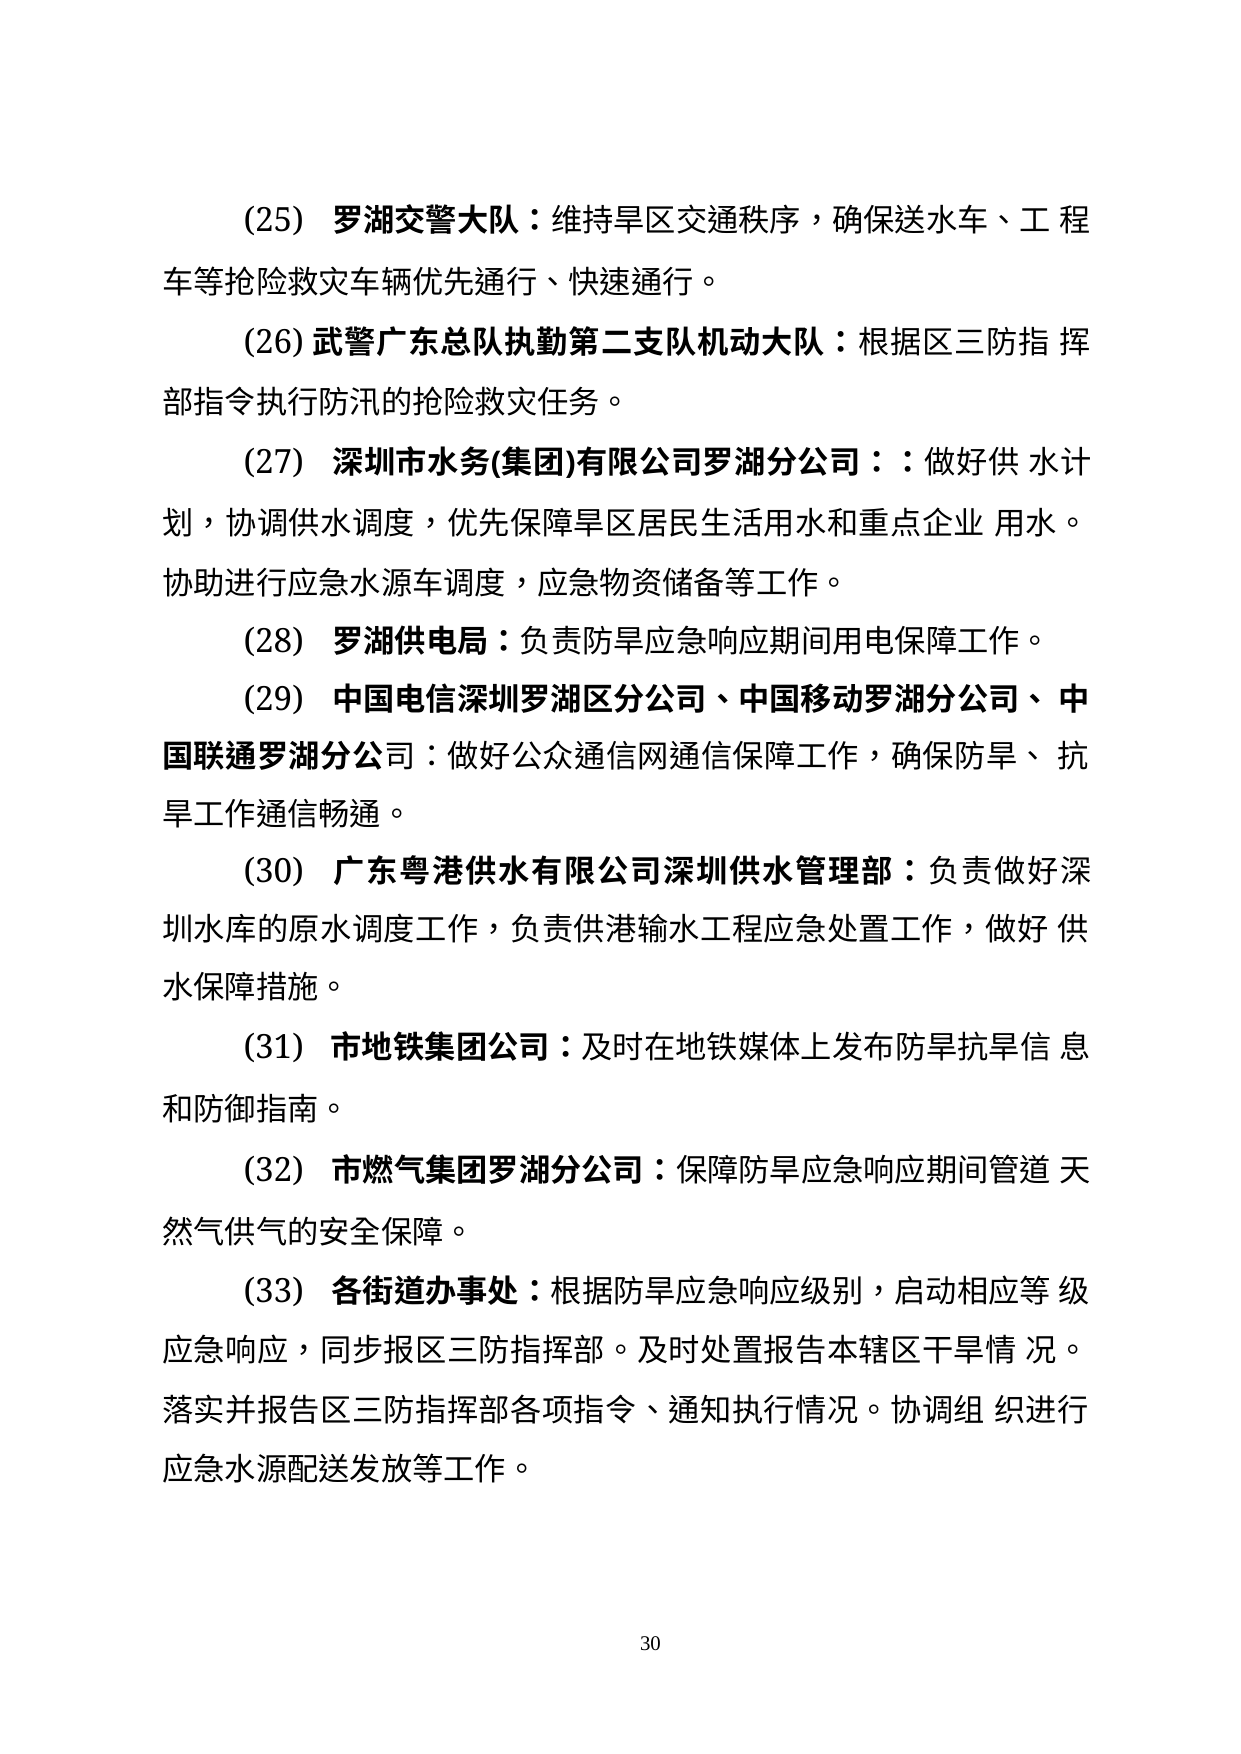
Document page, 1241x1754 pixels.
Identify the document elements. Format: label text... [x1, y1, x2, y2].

list 市燃气集团罗湖分公司：保障防旱应急响应期间管道 天然气供气的安全保障。 [162, 1132, 1091, 1255]
list 各街道办事处：根据防旱应急响应级别，启动相应等 级应急响应，同步报区三防指挥部。及时处置报告本辖区干旱情 况。落实并报告区三防指挥部各项指令、通知执行情况。协调组 织进行应急水源配送发放等工作。 [162, 1255, 1091, 1492]
list 深圳市水务(集团)有限公司罗湖分公司：：做好供 水计划，协调供水调度，优先保障旱区居民生活用水和重点企业 用水。协助进行应急水源车调度，应急物资储备等工作。 [162, 426, 1091, 606]
list 广东粤港供水有限公司深圳供水管理部：负责做好深 圳水库的原水调度工作，负责供港输水工程应急处置工作，做好 供水保障措施。 [162, 837, 1091, 1009]
list 武警广东总队执勤第二支队机动大队：根据区三防指 挥部指令执行防汛的抢险救灾任务。 [162, 306, 1091, 426]
list 罗湖交警大队：维持旱区交通秩序，确保送水车、工 程车等抢险救灾车辆优先通行、快速通行。 [162, 182, 1091, 306]
list 市地铁集团公司：及时在地铁媒体上发布防旱抗旱信 息和防御指南。 [162, 1009, 1091, 1132]
list 罗湖供电局：负责防旱应急响应期间用电保障工作。 [162, 606, 1091, 664]
list 中国电信深圳罗湖区分公司、中国移动罗湖分公司、 中国联通罗湖分公司：做好公众通信网通信保障工作，确保防旱、 抗旱工作通信畅通。 [162, 664, 1091, 837]
